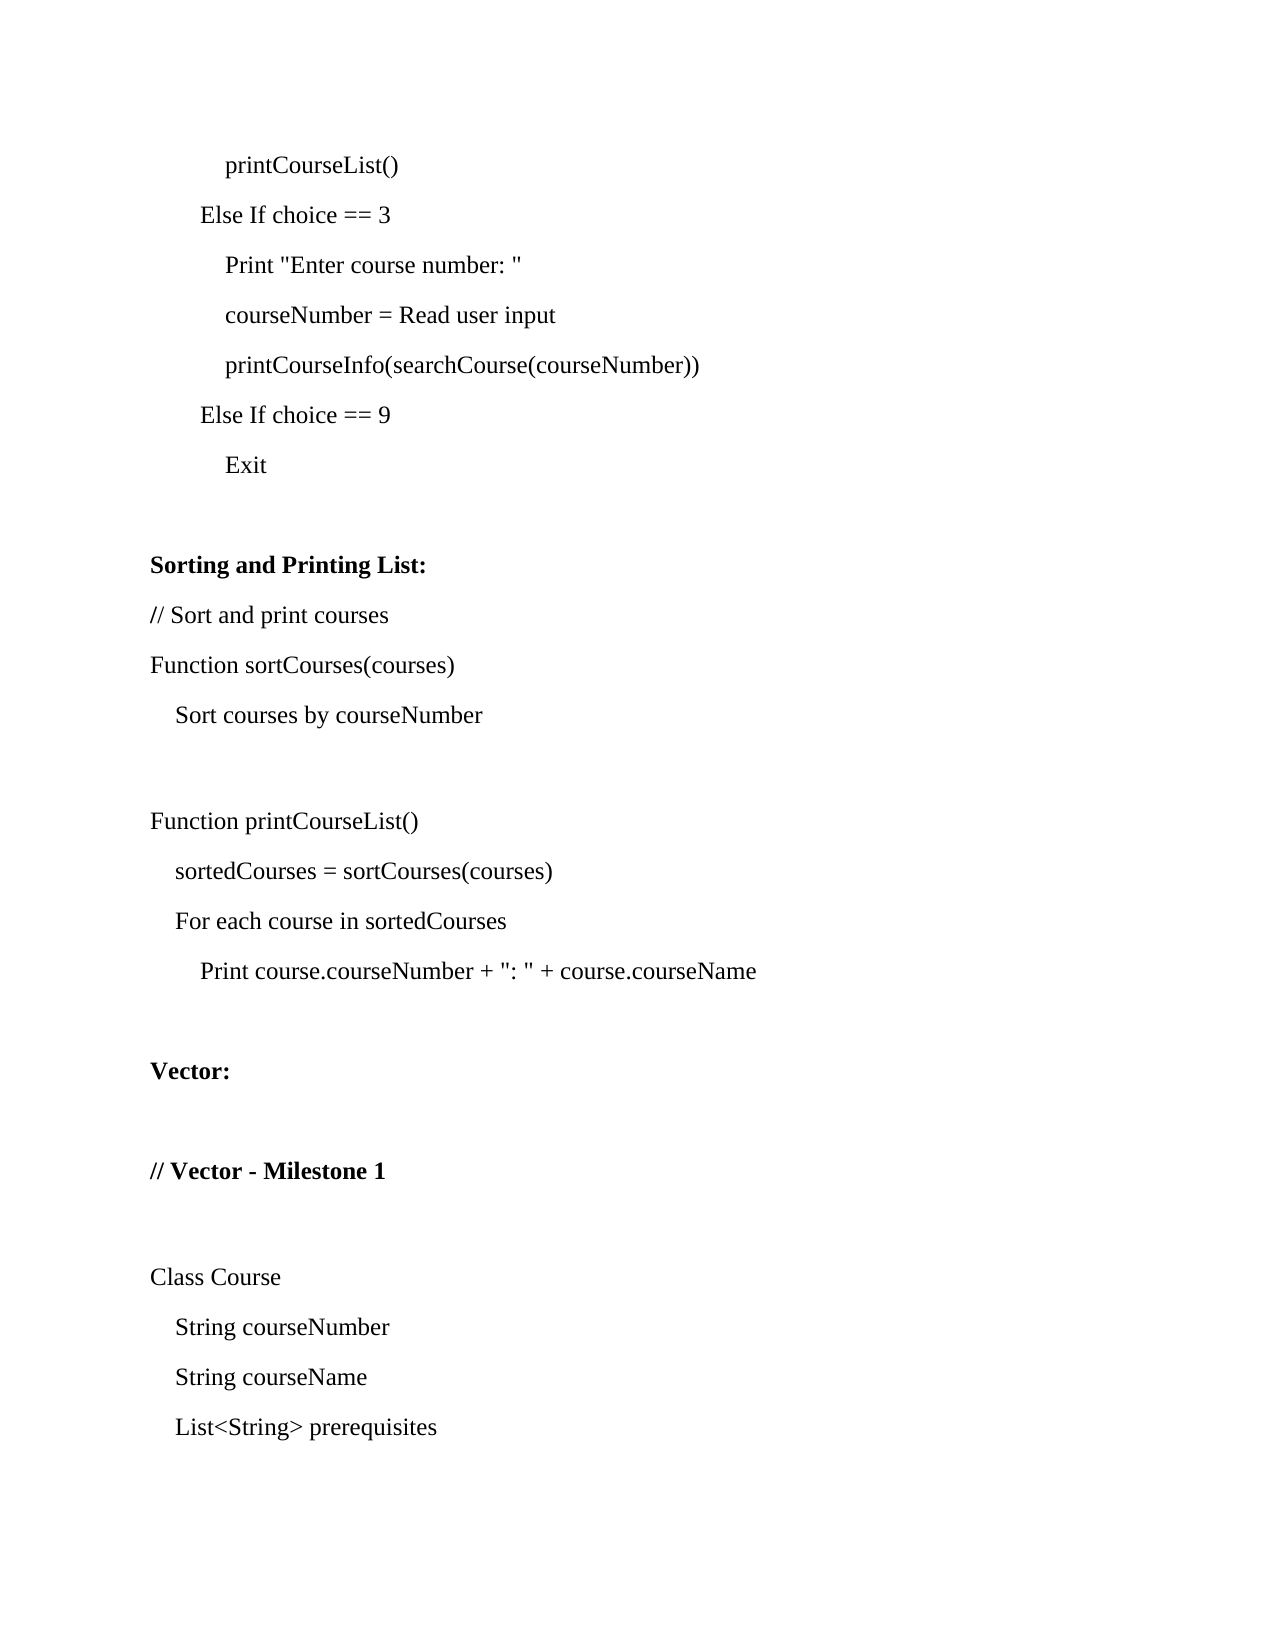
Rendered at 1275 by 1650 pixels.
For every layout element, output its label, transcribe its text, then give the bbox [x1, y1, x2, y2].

text Class Course [150, 1262, 1125, 1291]
text Else If choice == 9 [150, 400, 1125, 429]
text For each course in sortedCourses [150, 906, 1125, 935]
text Sort courses by courseNumber [150, 700, 1125, 729]
text printCourseInfo(searchCourse(courseNumber)) [150, 350, 1125, 379]
text sortedCourses = sortCourses(courses) [150, 856, 1125, 885]
text // Sort and print courses [150, 600, 1125, 629]
text Else If choice == 3 [150, 200, 1125, 229]
text Function printCourseList() [150, 806, 1125, 835]
text Vector: [150, 1056, 1125, 1085]
text // Vector - Milestone 1 [150, 1156, 1125, 1185]
text Exit [150, 450, 1125, 479]
text List<String> prerequisites [150, 1412, 1125, 1441]
text Function sortCourses(courses) [150, 650, 1125, 679]
text courseNumber = Read user input [150, 300, 1125, 329]
text Print course.courseNumber + ": " + course.courseName [150, 956, 1125, 985]
text String courseNumber [150, 1312, 1125, 1341]
text Sorting and Printing List: [150, 550, 1125, 579]
text printCourseList() [150, 150, 1125, 179]
text Print "Enter course number: " [150, 250, 1125, 279]
text String courseName [150, 1362, 1125, 1391]
